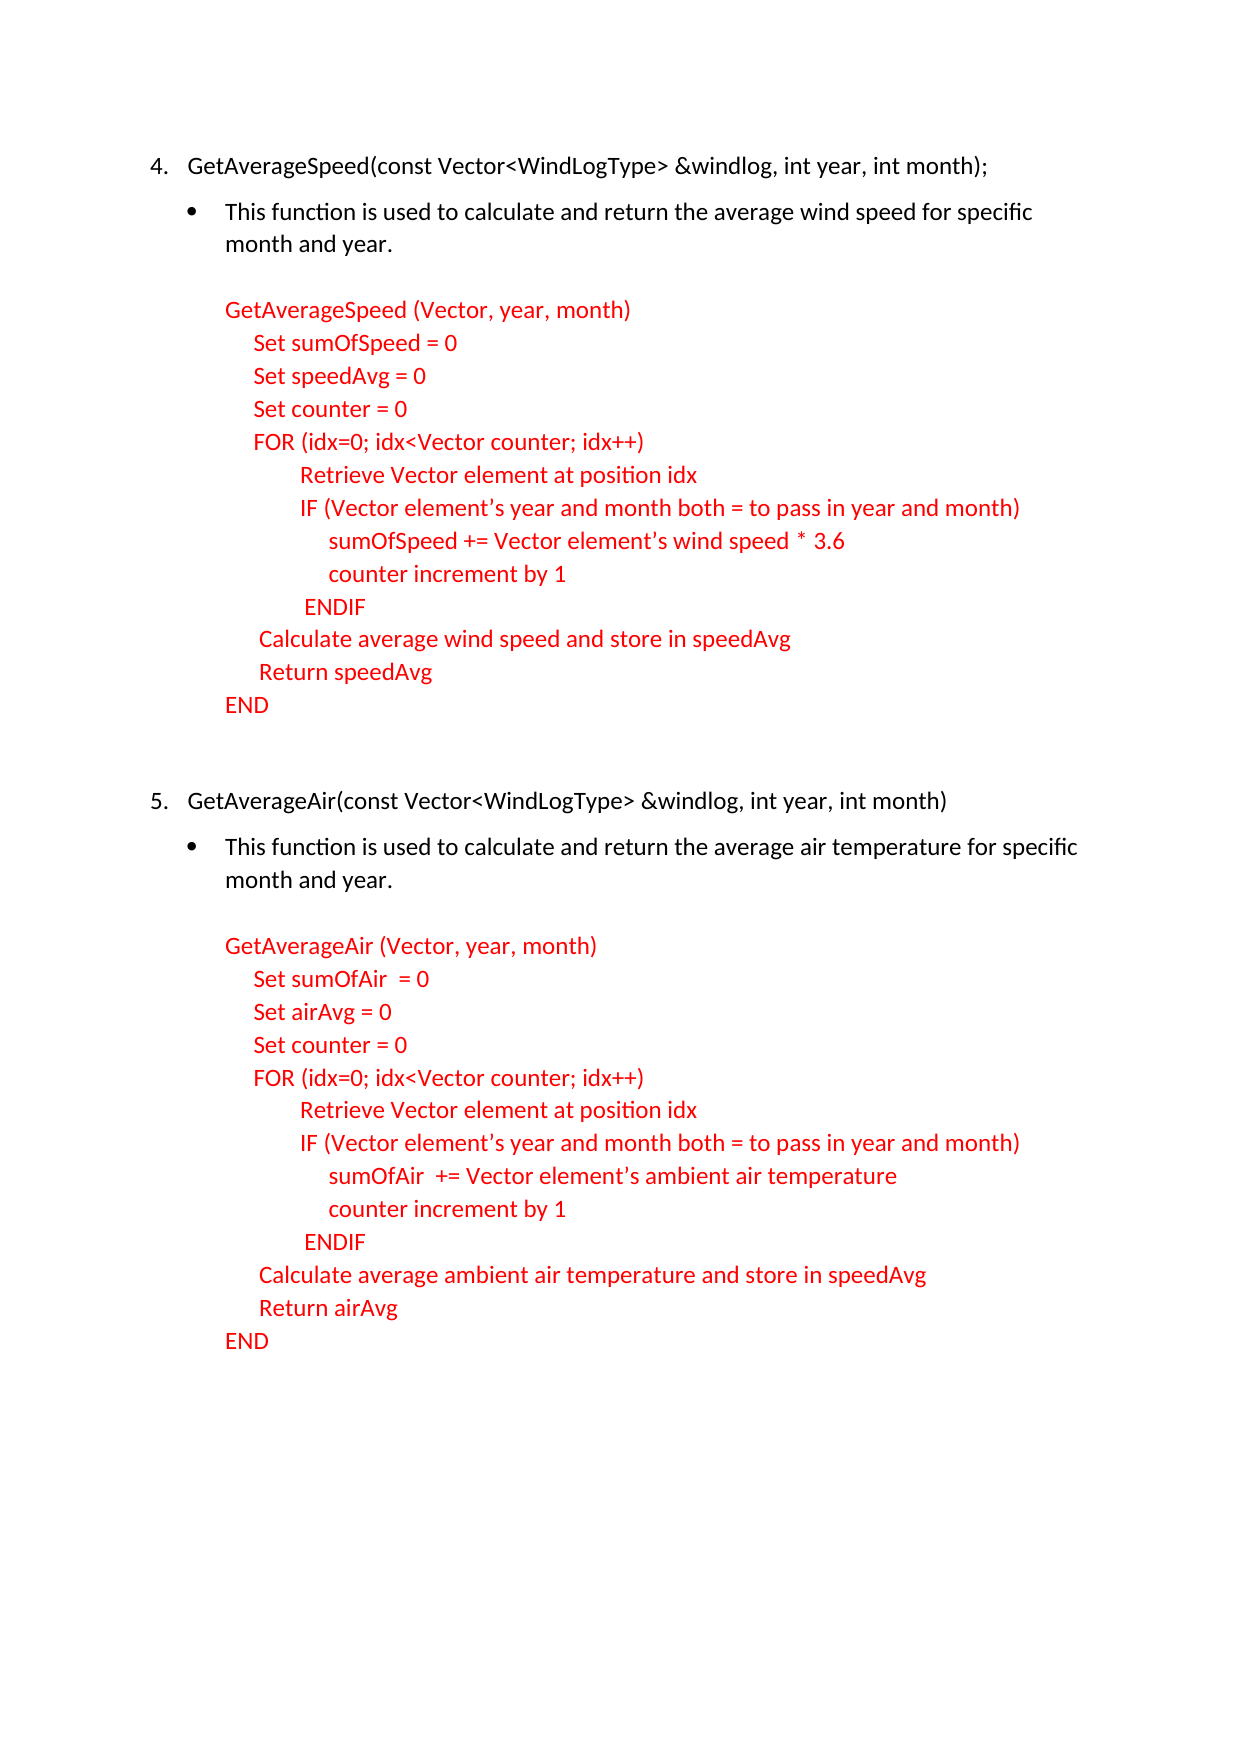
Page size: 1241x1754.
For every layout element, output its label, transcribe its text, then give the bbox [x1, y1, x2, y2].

list IF (Vector element’s year and month both = to pass in year and month) [225, 492, 1090, 522]
list Set counter = 0 [225, 1029, 1090, 1059]
list Set airAvg = 0 [225, 996, 1090, 1026]
list Set sumOfAir = 0 [225, 963, 1090, 993]
list counter increment by 1 [225, 1193, 1090, 1224]
list Calculate average wind speed and store in speedAvg [225, 624, 1090, 654]
list Set counter = 0 [225, 393, 1090, 424]
list GetAverageSpeed (Vector, year, month) [225, 294, 1090, 325]
list IF (Vector element’s year and month both = to pass in year and month) [225, 1127, 1090, 1158]
list This function is used to calculate and return the average wind speed for specific month and year. [187, 196, 1090, 259]
list FOR (idx=0; idx<Vector counter; idx++) [225, 1062, 1090, 1092]
list END [225, 1325, 1090, 1356]
list Retrieve Vector element at position idx [225, 459, 1090, 489]
list GetAverageAir (Vector, year, month) [225, 930, 1090, 961]
list ENDIF [225, 1226, 1090, 1257]
list Return speedAvg [225, 657, 1090, 687]
list ENDIF [225, 591, 1090, 621]
list END [225, 689, 1090, 720]
list sumOfAir += Vector element’s ambient air temperature [225, 1160, 1090, 1191]
list Calculate average ambient air temperature and store in speedAvg [225, 1259, 1090, 1290]
list Return airAvg [225, 1292, 1090, 1323]
list FOR (idx=0; idx<Vector counter; idx++) [225, 426, 1090, 457]
list Set sumOfSpeed = 0 [225, 327, 1090, 358]
list GetAverageSpeed(const Vector<WindLogType> &windlog, int year, int month); [150, 150, 1090, 181]
list sumOfSpeed += Vector element’s wind speed * 3.6 [225, 525, 1090, 555]
list Retrieve Vector element at position idx [225, 1094, 1090, 1125]
list counter increment by 1 [225, 558, 1090, 588]
list Set speedAvg = 0 [225, 360, 1090, 391]
list This function is used to calculate and return the average air temperature for specific month and year. [187, 831, 1090, 895]
list GetAverageAir(const Vector<WindLogType> &windlog, int year, int month) [150, 786, 1090, 816]
